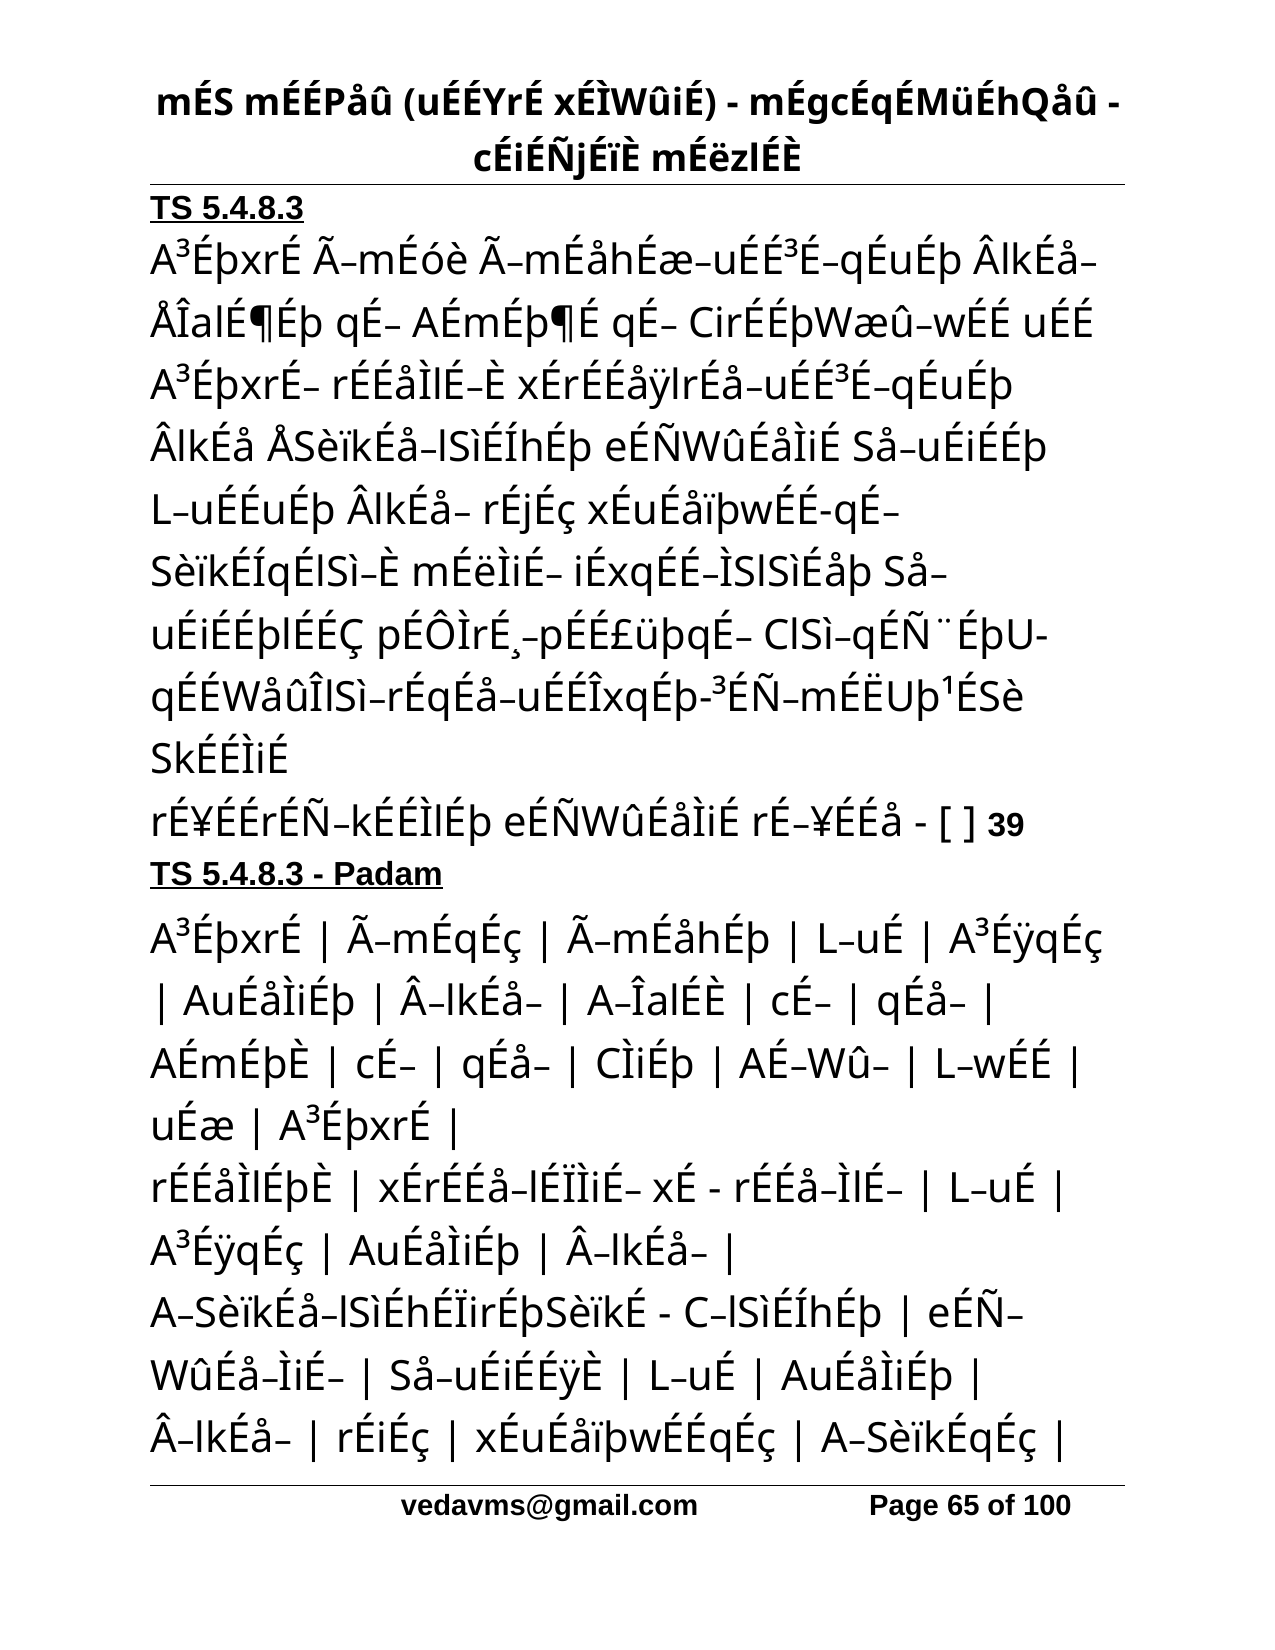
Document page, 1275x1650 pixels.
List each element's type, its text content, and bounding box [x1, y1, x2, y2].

text rÉÉåÌlÉþÈ | xÉrÉÉå–lÉÏÌiÉ– xÉ - rÉÉå–ÌlÉ– | L–uÉ | A³ÉÿqÉç | AuÉåÌiÉþ | Â–lkÉå– | [150, 1158, 1125, 1277]
text A³ÉþxrÉ Ã–mÉóè Ã–mÉåhÉæ–uÉÉ³É–qÉuÉþ ÂlkÉå– ÅÎalÉ¶Éþ qÉ– AÉmÉþ¶É qÉ– CirÉÉþWæû–wÉÉ uÉÉ A³ÉþxrÉ– rÉÉåÌlÉ–È xÉrÉÉåÿlrÉå–uÉÉ³É–qÉuÉþ ÂlkÉå ÅSèïkÉå–lSìÉÍhÉþ eÉÑWûÉåÌiÉ Så–uÉiÉÉþ [150, 230, 1125, 474]
text Â–lkÉå– | rÉiÉç | xÉuÉåïþwÉÉqÉç | A–SèïkÉqÉç | ClSìþÈ | mÉëiÉÏÌiÉþ | iÉxqÉÉÿiÉç | [150, 1408, 1125, 1465]
text rÉ¥ÉÉrÉÑ–kÉÉÌlÉþ eÉÑWûÉåÌiÉ rÉ–¥ÉÉå - [ ] 39 [150, 792, 1125, 848]
text A³ÉþxrÉ | Ã–mÉqÉç | Ã–mÉåhÉþ | L–uÉ | A³ÉÿqÉç | AuÉåÌiÉþ | Â–lkÉå– | A–ÎalÉÈ | cÉ– | qÉå– | AÉmÉþÈ | cÉ– | qÉå– | CÌiÉþ | AÉ–Wû– | L–wÉÉ | uÉæ | A³ÉþxrÉ | [150, 909, 1125, 1153]
text A–SèïkÉå–lSìÉhÉÏirÉþSèïkÉ - C–lSìÉÍhÉþ | eÉÑ–WûÉå–ÌiÉ– | Så–uÉiÉÉÿÈ | L–uÉ | AuÉåÌiÉþ | [150, 1283, 1125, 1402]
text TS 5.4.8.3 - Padam [150, 854, 1158, 892]
text L–uÉÉuÉþ ÂlkÉå– rÉjÉç xÉuÉåïþwÉÉ-qÉ–SèïkÉÍqÉlSì–È mÉëÌiÉ– iÉxqÉÉ–ÌSlSìÉåþ Så–uÉiÉÉþlÉÉÇ pÉÔÌrÉ¸–pÉÉ£üþqÉ– ClSì–qÉÑ¨ÉþU-qÉÉWåûÎlSì–rÉqÉå–uÉÉÎxqÉþ-³ÉÑ–mÉËUþ¹ÉSè SkÉÉÌiÉ [150, 480, 1125, 786]
text TS 5.4.8.3 [150, 188, 1125, 226]
